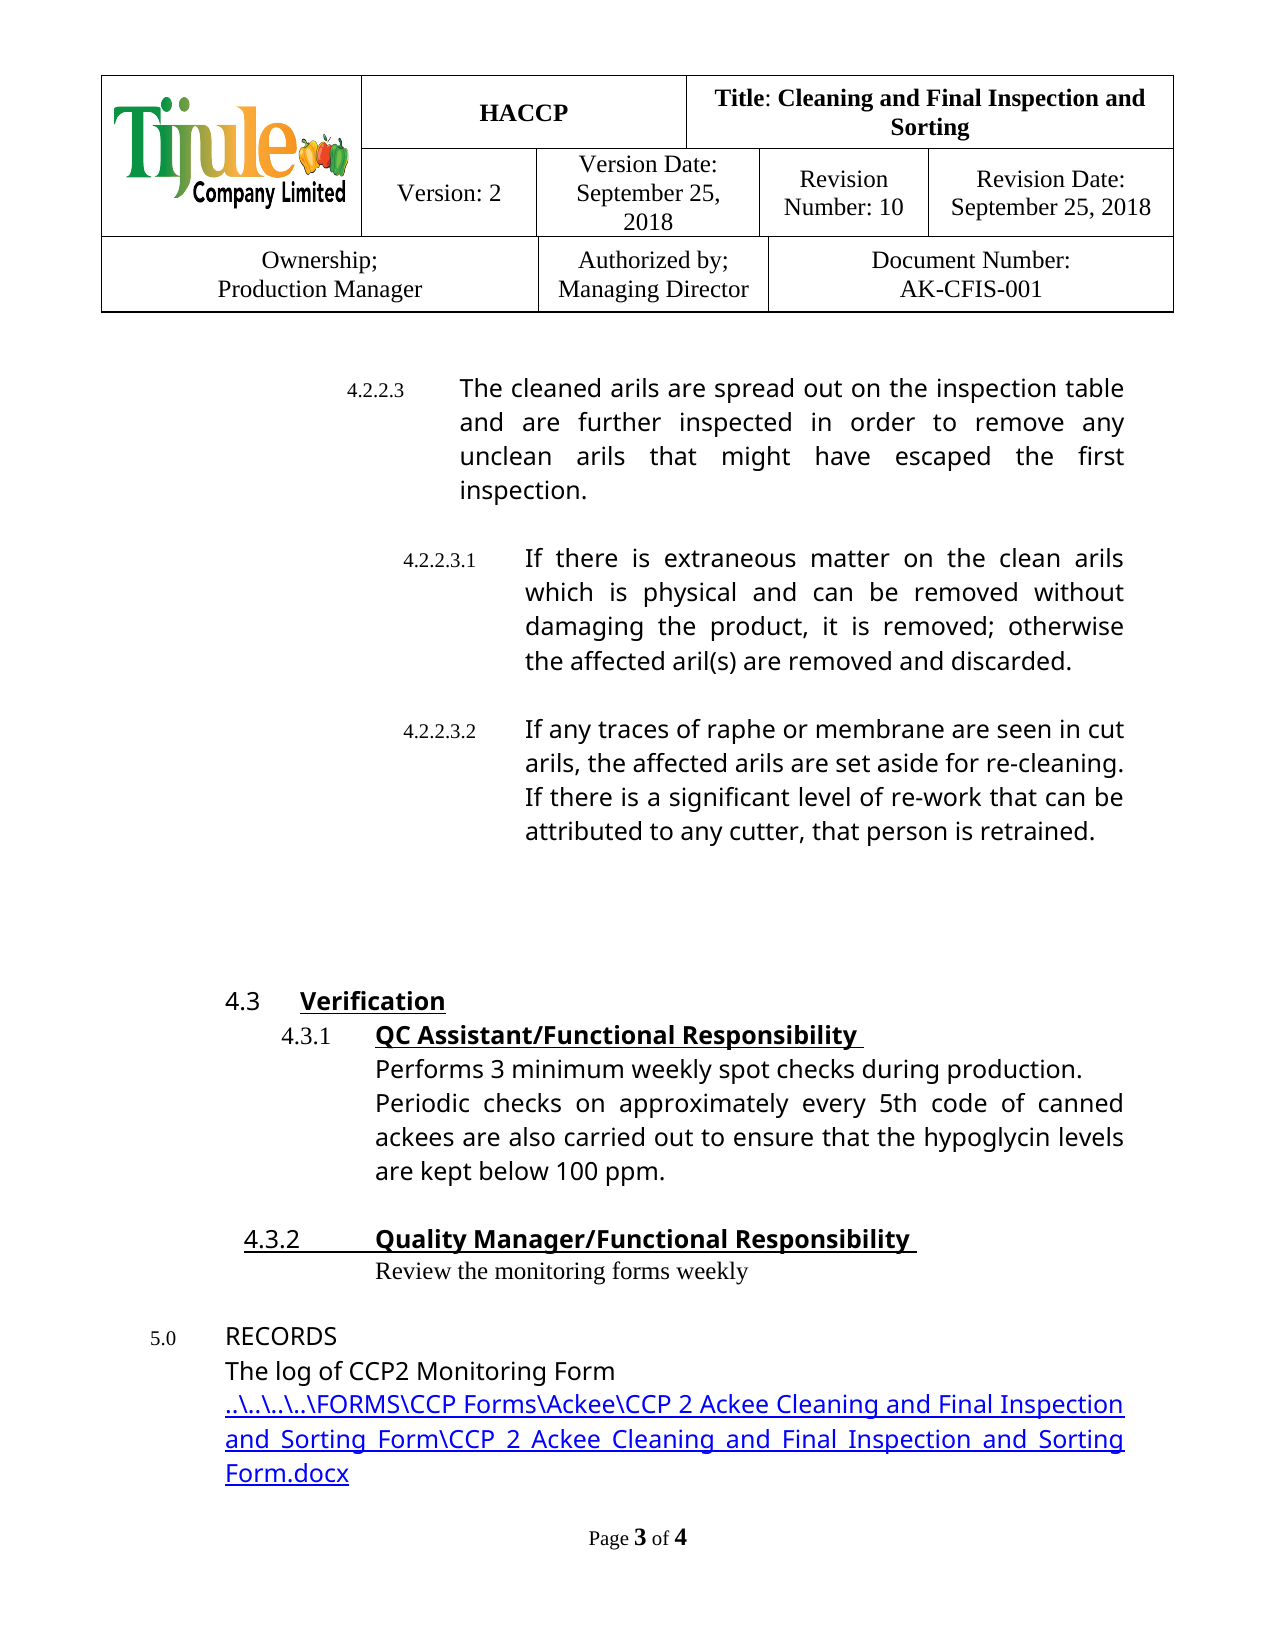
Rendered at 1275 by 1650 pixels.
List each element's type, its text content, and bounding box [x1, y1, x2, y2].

text ..\..\..\..\FORMS\CCP Forms\Ackee\CCP 2 Ackee Cleaning and Final Inspection and Sorting Form\CCP 2 Ackee Cleaning and Final Inspection and Sorting Form.docx [225, 1418, 1125, 1450]
text The log of CCP2 Monitoring Form [225, 1353, 1125, 1387]
picture [114, 97, 349, 215]
list Verification [225, 984, 1125, 1018]
text ..\..\..\..\FORMS\CCP Forms\Ackee\CCP 2 Ackee Cleaning and Final Inspection and Sorting Form\CCP 2 Ackee Cleaning and Final Inspection and Sorting Form.docx [225, 1387, 1125, 1416]
list If any traces of raphe or membrane are seen in cut arils, the affected arils are set aside for re-cleaning. If there is a significant level of re-work that can be attributed to any cutter, that person is retrained. [403, 711, 1125, 847]
list Review the monitoring forms weekly [375, 1256, 1125, 1285]
text Periodic checks on approximately every 5th code of canned ackees are also carried out to ensure that the hypoglycin levels are kept below 100 ppm. [375, 1086, 1125, 1188]
list If there is extraneous matter on the clean arils which is physical and can be removed without damaging the product, it is removed; otherwise the affected aril(s) are removed and discarded. [403, 541, 1125, 677]
list Quality Manager/Functional Responsibility [225, 1222, 1125, 1256]
text ..\..\..\..\FORMS\CCP Forms\Ackee\CCP 2 Ackee Cleaning and Final Inspection and Sorting Form\CCP 2 Ackee Cleaning and Final Inspection and Sorting Form.docx [225, 1452, 1125, 1489]
list Performs 3 minimum weekly spot checks during production. [375, 1052, 1125, 1086]
list QC Assistant/Functional Responsibility [225, 1018, 1125, 1052]
list RECORDS [150, 1319, 1125, 1353]
list The cleaned arils are spread out on the inspection table and are further inspected in order to remove any unclean arils that might have escaped the first inspection. [347, 371, 1125, 507]
